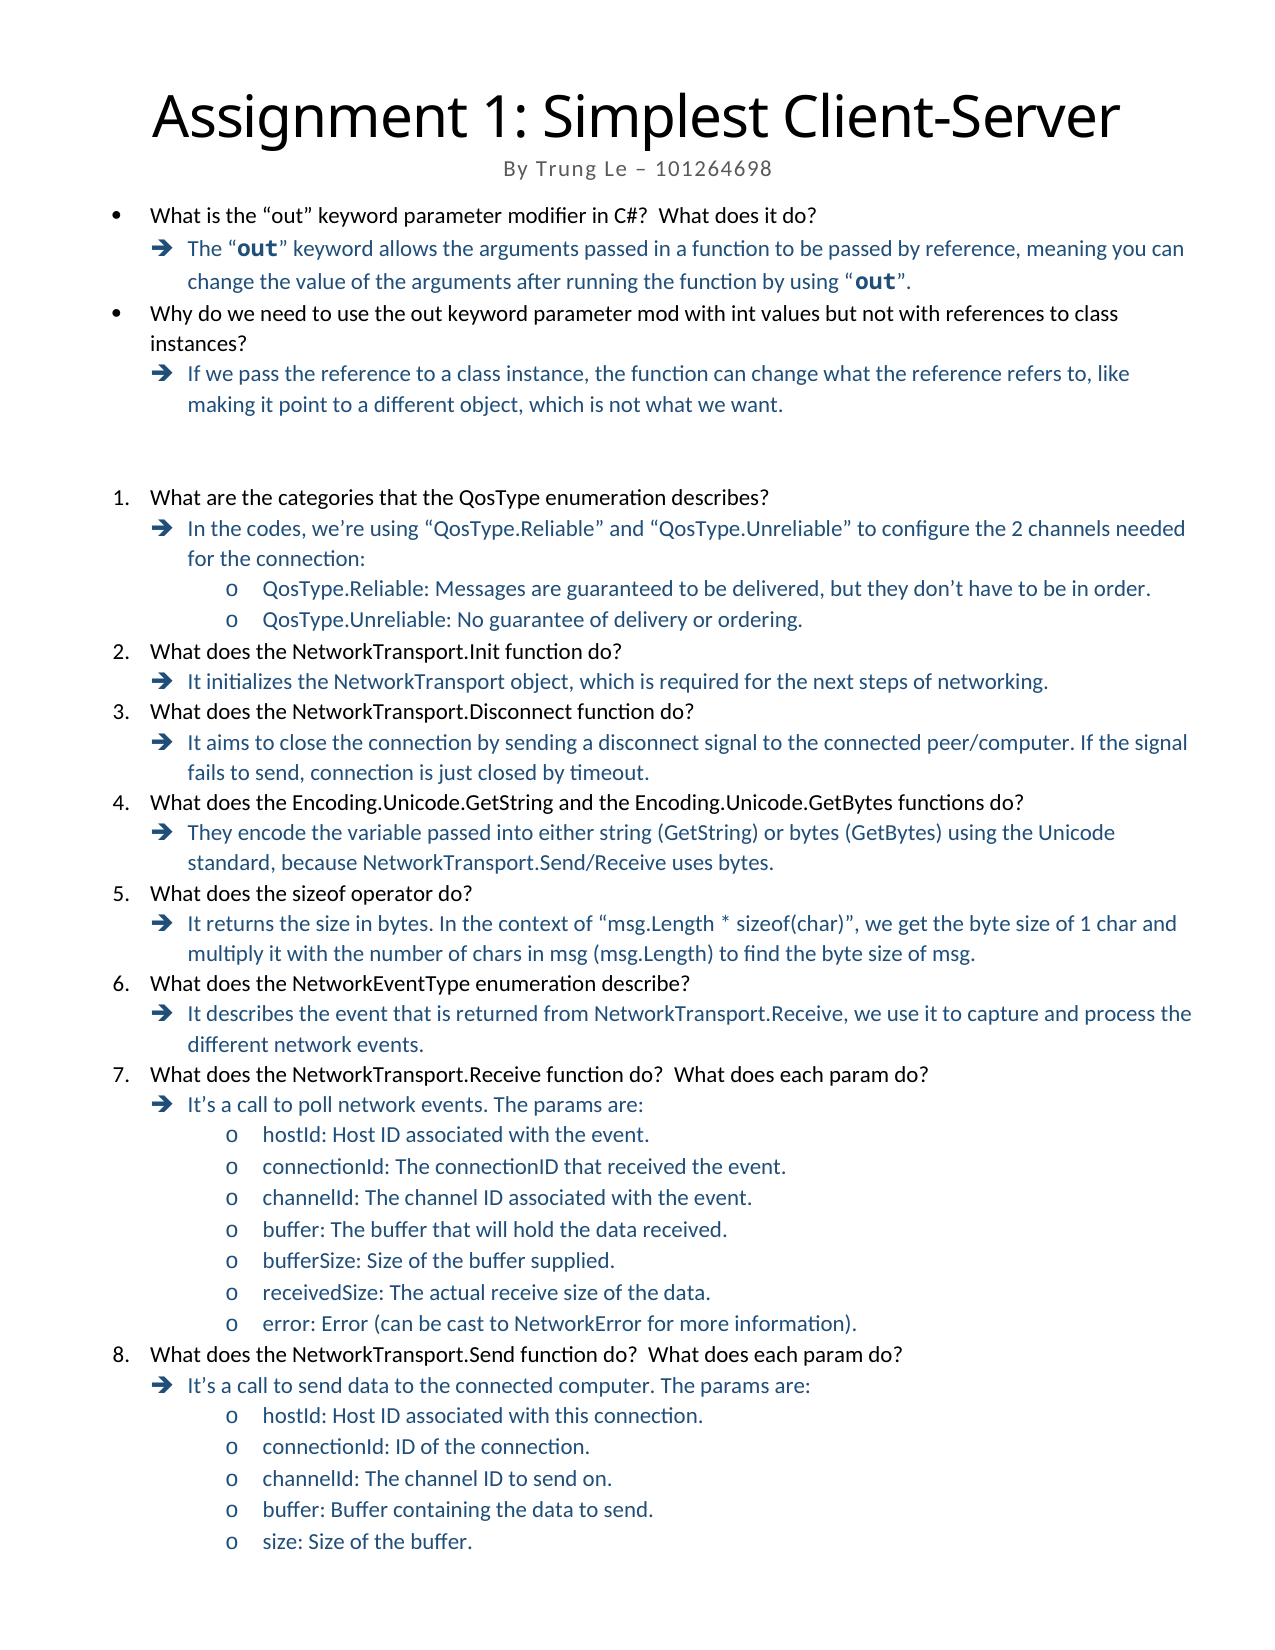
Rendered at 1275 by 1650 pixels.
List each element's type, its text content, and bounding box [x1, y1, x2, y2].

list The “out” keyword allows the arguments passed in a function to be passed by reference, meaning you can change the value of the arguments after running the function by using “out”. [150, 232, 1200, 297]
list hostId: Host ID associated with the event. [225, 1120, 1200, 1149]
list channelId: The channel ID associated with the event. [225, 1183, 1200, 1212]
list receivedSize: The actual receive size of the data. [225, 1278, 1200, 1307]
list buffer: The buffer that will hold the data received. [225, 1215, 1200, 1244]
list What does the NetworkTransport.Init function do? [112, 637, 1200, 665]
list If we pass the reference to a class instance, the function can change what the reference refers to, like making it point to a different object, which is not what we want. [150, 359, 1200, 418]
list It’s a call to poll network events. The params are: [150, 1090, 1200, 1118]
list error: Error (can be cast to NetworkError for more information). [225, 1309, 1200, 1338]
list What are the categories that the QosType enumeration describes? [112, 483, 1200, 511]
list connectionId: ID of the connection. [225, 1432, 1200, 1462]
list What does the NetworkTransport.Send function do? What does each param do? [112, 1341, 1200, 1368]
list QosType.Reliable: Messages are guaranteed to be delivered, but they don’t have to be in order. [225, 574, 1200, 603]
list It describes the event that is returned from NetworkTransport.Receive, we use it to capture and process the different network events. [150, 999, 1200, 1058]
list QosType.Unreliable: No guarantee of delivery or ordering. [225, 606, 1200, 635]
list connectionId: The connectionID that received the event. [225, 1152, 1200, 1181]
list buffer: Buffer containing the data to send. [225, 1495, 1200, 1524]
list What does the NetworkTransport.Disconnect function do? [112, 697, 1200, 725]
list size: Size of the buffer. [225, 1527, 1200, 1556]
list It aims to close the connection by sending a disconnect signal to the connected peer/computer. If the signal fails to send, connection is just closed by timeout. [150, 728, 1200, 786]
list It’s a call to send data to the connected computer. The params are: [150, 1371, 1200, 1399]
subtitle By Trung Le – 101264698 [75, 154, 1200, 182]
list channelId: The channel ID to send on. [225, 1464, 1200, 1493]
title Assignment 1: Simplest Client-Server [75, 75, 1200, 154]
list hostId: Host ID associated with this connection. [225, 1401, 1200, 1430]
list They encode the variable passed into either string (GetString) or bytes (GetBytes) using the Unicode standard, because NetworkTransport.Send/Receive uses bytes. [150, 818, 1200, 876]
list Why do we need to use the out keyword parameter mod with int values but not with references to class instances? [112, 299, 1200, 357]
list What does the NetworkEventType enumeration describe? [112, 969, 1200, 997]
list What does the NetworkTransport.Receive function do? What does each param do? [112, 1060, 1200, 1088]
list What does the Encoding.Unicode.GetString and the Encoding.Unicode.GetBytes functions do? [112, 788, 1200, 816]
list It returns the size in bytes. In the context of “msg.Length * sizeof(char)”, we get the byte size of 1 char and multiply it with the number of chars in msg (msg.Length) to find the byte size of msg. [150, 909, 1200, 967]
list It initializes the NetworkTransport object, which is required for the next steps of networking. [150, 667, 1200, 695]
list What does the sizeof operator do? [112, 879, 1200, 907]
list bufferSize: Size of the buffer supplied. [225, 1246, 1200, 1275]
list In the codes, we’re using “QosType.Reliable” and “QosType.Unreliable” to configure the 2 channels needed for the connection: [150, 514, 1200, 572]
list What is the “out” keyword parameter modifier in C#? What does it do? [112, 201, 1200, 229]
